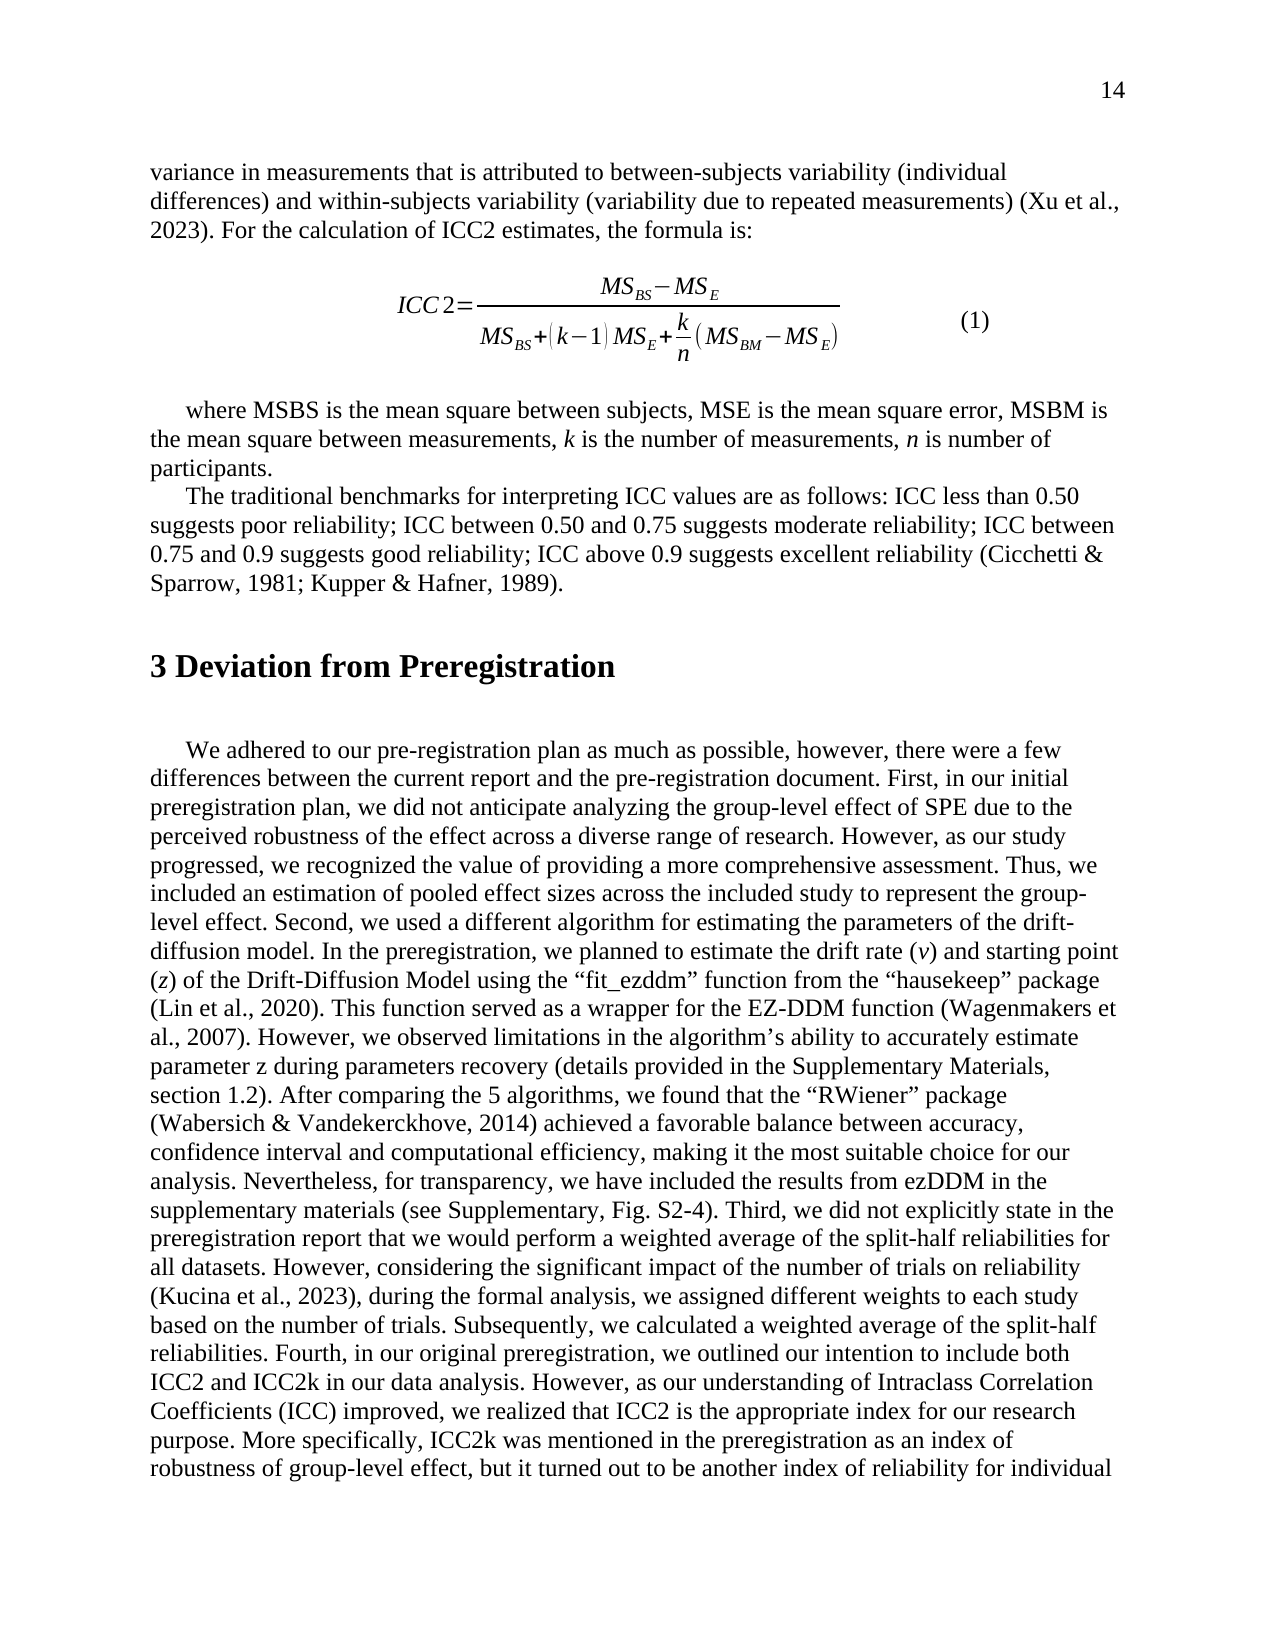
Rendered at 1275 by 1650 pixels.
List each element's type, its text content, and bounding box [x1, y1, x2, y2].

text where MSBS is the mean square between subjects, MSE is the mean square error, MSBM is the mean square between measurements, k is the number of measurements, n is number of participants. [150, 395, 1125, 481]
text The traditional benchmarks for interpreting ICC values are as follows: ICC less than 0.50 suggests poor reliability; ICC between 0.50 and 0.75 suggests moderate reliability; ICC between 0.75 and 0.9 suggests good reliability; ICC above 0.9 suggests excellent reliability (Cicchetti & Sparrow, 1981; Kupper & Hafner, 1989). [150, 481, 1125, 596]
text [150, 735, 1125, 1482]
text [150, 157, 1125, 244]
subtitle 3 Deviation from Preregistration [150, 646, 1125, 685]
text (1) [225, 272, 1125, 366]
